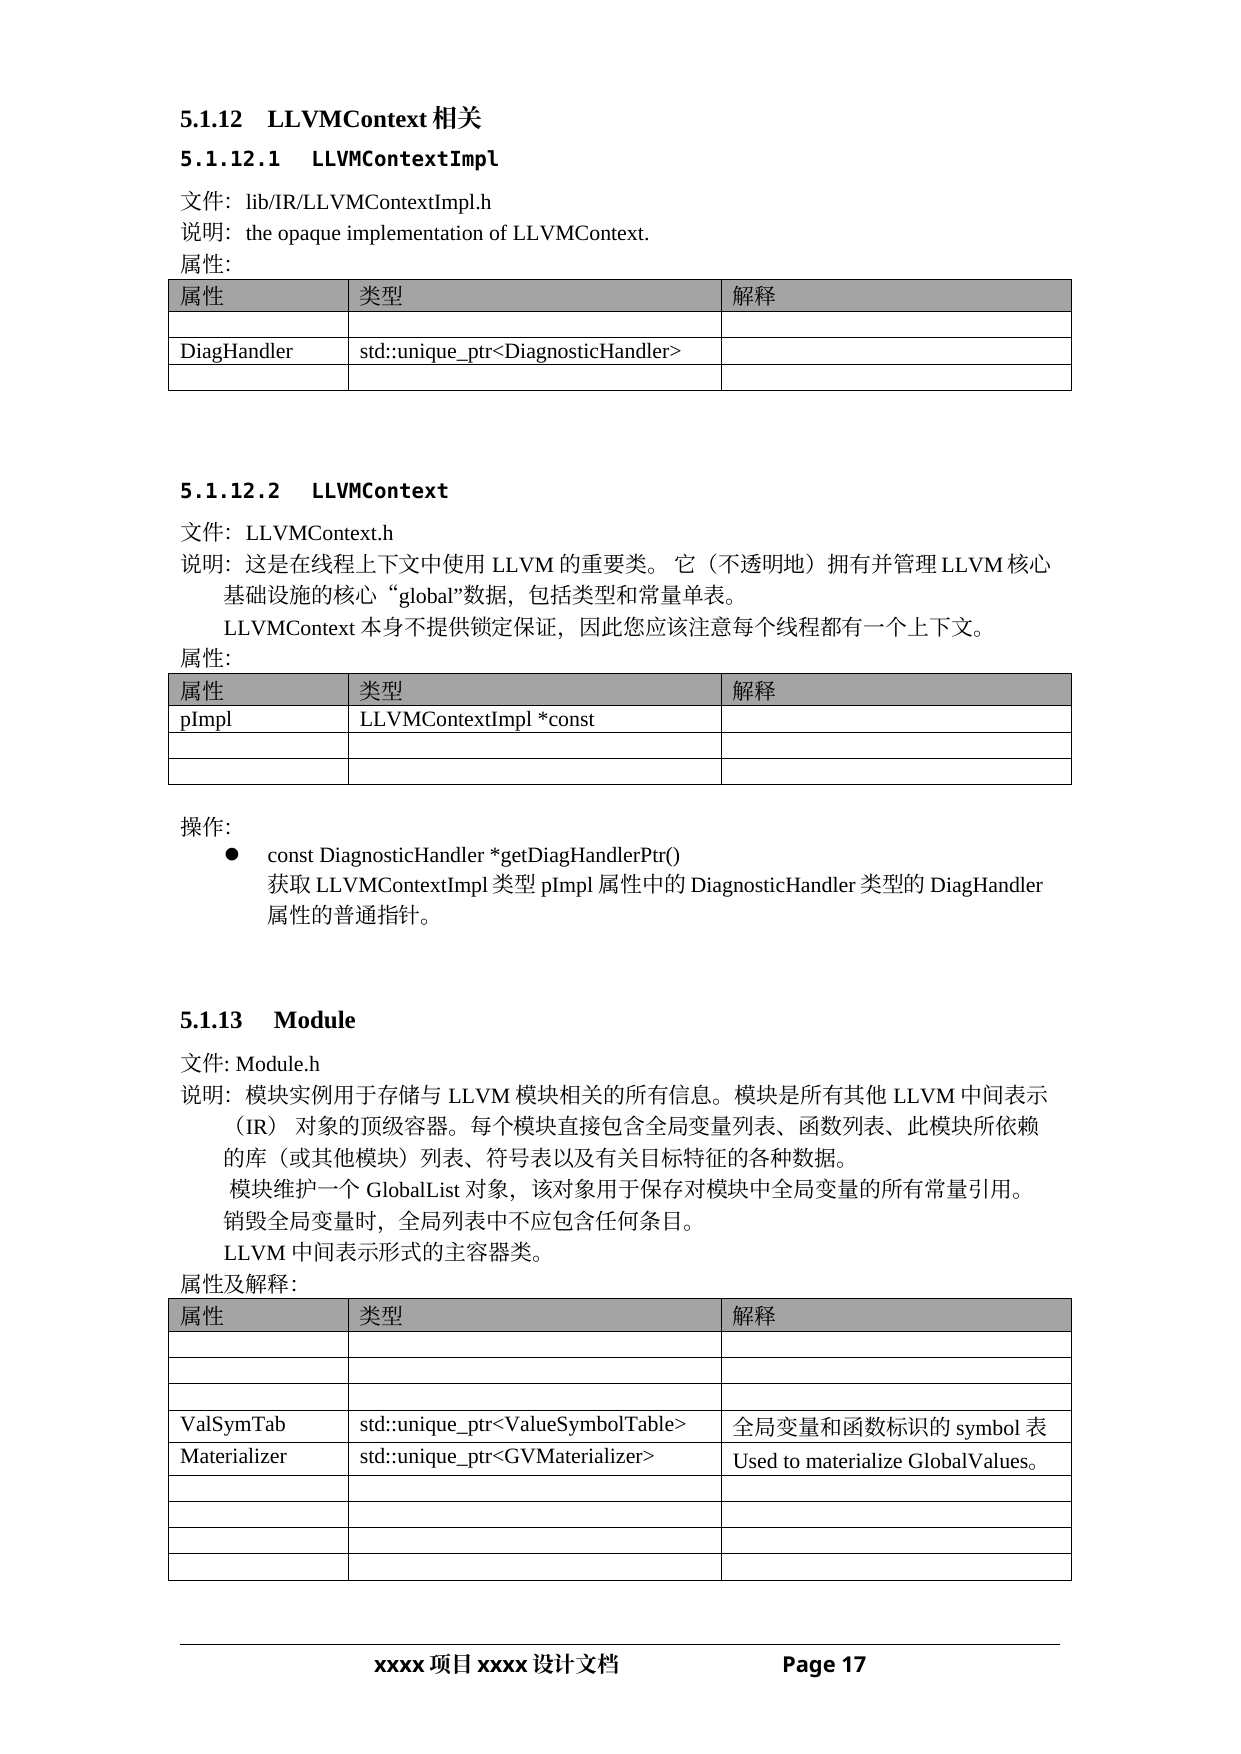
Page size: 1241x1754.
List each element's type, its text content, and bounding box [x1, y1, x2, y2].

table_cell [722, 338, 1071, 363]
table_cell std::unique_ptr<GVMaterializer> [349, 1443, 721, 1474]
table_cell [349, 1554, 721, 1579]
text 说明：模块实例用于存储与 LLVM 模块相关的所有信息。模块是所有其他 LLVM 中间表示 （IR） 对象的顶级容器。每个模块直接包含全局变量列表、函数列表、此模块所依赖的库（或其他模块）列表、符号表以及有关目标特征的各种数据。 [180, 1078, 1060, 1172]
text 操作： [180, 810, 1060, 842]
table_cell [169, 1476, 348, 1501]
table_cell [722, 1502, 1071, 1527]
table_header 类型 [349, 1299, 721, 1331]
table_cell [722, 1332, 1071, 1357]
table_cell [169, 1358, 348, 1383]
table_header 解释 [722, 674, 1071, 705]
table_header 解释 [722, 280, 1071, 311]
table_cell [169, 1332, 348, 1357]
table_header 类型 [349, 674, 721, 705]
text 文件：lib/IR/LLVMContextImpl.h [180, 184, 1060, 216]
table_cell [722, 365, 1071, 390]
subtitle LLVMContextImpl [180, 147, 1060, 172]
subtitle LLVMContext [180, 479, 1060, 503]
table_cell [349, 733, 721, 758]
table_header 属性 [169, 1299, 348, 1331]
list const DiagnosticHandler *getDiagHandlerPtr() [224, 842, 1060, 867]
table_cell [722, 706, 1071, 732]
table_header 属性 [169, 280, 348, 311]
table_cell [169, 1554, 348, 1579]
table_cell Materializer [169, 1443, 348, 1474]
table_cell [349, 1332, 721, 1357]
table_cell LLVMContextImpl *const [349, 706, 721, 732]
table_cell Used to materialize GlobalValues。 [722, 1443, 1071, 1474]
text 文件: Module.h [180, 1047, 1060, 1078]
table_cell [349, 365, 721, 390]
table_cell [349, 312, 721, 337]
text 属性： [180, 641, 1060, 673]
table_cell [349, 1502, 721, 1527]
subtitle Module [180, 1005, 1060, 1034]
text LLVMContext 本身不提供锁定保证，因此您应该注意每个线程都有一个上下文。 [224, 610, 1060, 641]
table_cell [169, 312, 348, 337]
table_cell [169, 1502, 348, 1527]
table_cell [169, 1384, 348, 1409]
text 说明：the opaque implementation of LLVMContext. [180, 216, 1060, 247]
table_cell [169, 733, 348, 758]
table_cell [169, 365, 348, 390]
table_cell [349, 1358, 721, 1383]
table_cell 全局变量和函数标识的symbol 表 [722, 1411, 1071, 1442]
table_cell [169, 759, 348, 784]
table_cell [722, 1384, 1071, 1409]
table_cell [722, 1528, 1071, 1553]
table_cell [169, 1528, 348, 1553]
table_cell [722, 1358, 1071, 1383]
table_cell std::unique_ptr<ValueSymbolTable> [349, 1411, 721, 1442]
text 属性： [180, 247, 1060, 278]
table_cell [349, 1528, 721, 1553]
table_cell pImpl [169, 706, 348, 732]
table_cell [722, 312, 1071, 337]
table_cell ValSymTab [169, 1411, 348, 1442]
table_cell [349, 1476, 721, 1501]
subtitle LLVMContext相关 [180, 99, 1060, 135]
table_cell [349, 1384, 721, 1409]
table_cell [722, 1476, 1071, 1501]
list 获取LLVMContextImpl类型pImpl 属性中的DiagnosticHandler类型的DiagHandler属性的普通指针。 [267, 867, 1060, 930]
table_cell [349, 759, 721, 784]
text 说明：这是在线程上下文中使用 LLVM 的重要类。 它（不透明地）拥有并管理LLVM核心基础设施的核心“global”数据，包括类型和常量单表。 [180, 547, 1060, 610]
text 文件：LLVMContext.h [180, 516, 1060, 547]
table_header 解释 [722, 1299, 1071, 1331]
table_cell [722, 1554, 1071, 1579]
table_cell std::unique_ptr<DiagnosticHandler> [349, 338, 721, 363]
table_header 属性 [169, 674, 348, 705]
table_header 类型 [349, 280, 721, 311]
table_cell DiagHandler [169, 338, 348, 363]
table_cell [722, 759, 1071, 784]
table_cell [722, 733, 1071, 758]
text 模块维护一个 GlobalList 对象，该对象用于保存对模块中全局变量的所有常量引用。 销毁全局变量时，全局列表中不应包含任何条目。 [224, 1172, 1060, 1235]
text LLVM 中间表示形式的主容器类。 [224, 1235, 1060, 1267]
text 属性及解释： [180, 1267, 1060, 1298]
